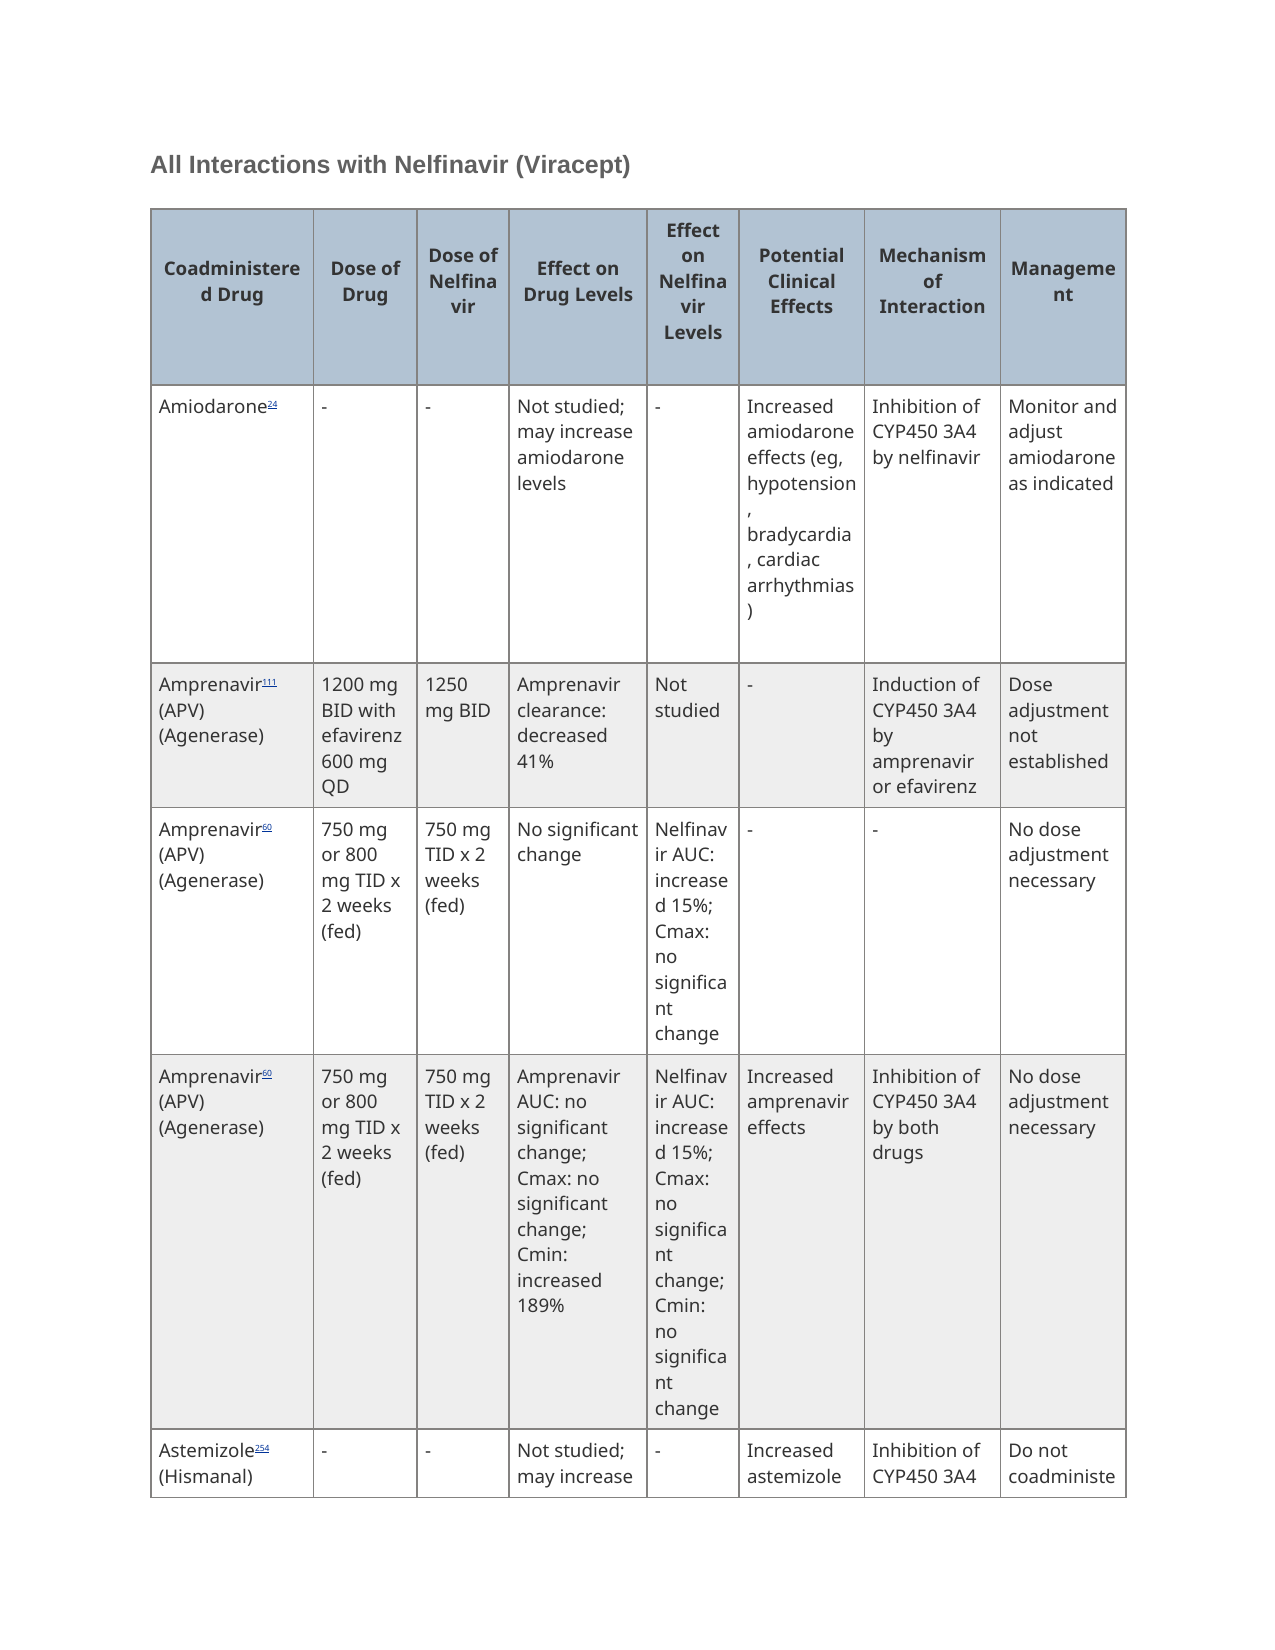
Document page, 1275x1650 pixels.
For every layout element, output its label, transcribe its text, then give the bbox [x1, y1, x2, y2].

text All Interactions with Nelfinavir (Viracept) [150, 150, 1125, 179]
table_cell Amprenavir clearance: decreased 41% [510, 664, 646, 807]
table_cell No significant change [510, 808, 646, 1054]
table_cell Amiodarone24 [152, 386, 313, 662]
table_cell Nelfinavir AUC: increased 15%; Cmax: no significant change [648, 808, 738, 1054]
table_cell Increased amiodarone effects (eg, hypotension, bradycardia, cardiac arrhythmias) [740, 386, 864, 662]
table_cell Induction of CYP450 3A4 by amprenavir or efavirenz [865, 664, 1000, 807]
table_cell 750 mg TID x 2 weeks (fed) [418, 808, 508, 1054]
table_header Potential Clinical Effects [740, 210, 864, 384]
table_cell Not studied; may increase astemizole levels [510, 1430, 646, 1496]
table_cell Inhibition of CYP450 3A4 by nelfinavir [865, 386, 1000, 662]
table_header Effect on Nelfinavir Levels [648, 210, 738, 384]
table_cell Increased astemizole effects (eg, cardiac arrhythmias) [740, 1430, 864, 1496]
table_cell 750 mg or 800 mg TID x 2 weeks (fed) [314, 808, 416, 1054]
table_cell Do not coadminister Alternative Agents: Cetirizine Fexofenadine Loratadine [1001, 1430, 1125, 1496]
table_header Coadministered Drug [152, 210, 313, 384]
table_cell Not studied [648, 664, 738, 807]
table_cell No dose adjustment necessary [1001, 808, 1125, 1054]
table_cell Astemizole254 (Hismanal) [152, 1430, 313, 1496]
table_cell - [648, 386, 738, 662]
table_header Mechanism of Interaction [865, 210, 1000, 384]
table_cell - [648, 1430, 738, 1496]
table_cell 1200 mg BID with efavirenz 600 mg QD [314, 664, 416, 807]
table_header Dose of Drug [314, 210, 416, 384]
table_header Management [1001, 210, 1125, 384]
table_cell - [314, 386, 416, 662]
table_cell Amprenavir60 (APV)(Agenerase) [152, 808, 313, 1054]
table_cell - [740, 664, 864, 807]
table_cell Monitor and adjust amiodarone as indicated [1001, 386, 1125, 662]
table_cell - [418, 1430, 508, 1496]
table_cell Inhibition of CYP450 3A4 by nelfinavir [865, 1430, 1000, 1496]
table_cell - [418, 386, 508, 662]
table_cell Inhibition of CYP450 3A4 by both drugs [865, 1055, 1000, 1428]
table_cell 750 mg TID x 2 weeks (fed) [418, 1055, 508, 1428]
table_cell Amprenavir111 (APV)(Agenerase) [152, 664, 313, 807]
table_cell - [314, 1430, 416, 1496]
table_cell Dose adjustment not established [1001, 664, 1125, 807]
table_cell Nelfinavir AUC: increased 15%; Cmax: no significant change; Cmin: no significant change [648, 1055, 738, 1428]
table_cell - [740, 808, 864, 1054]
table_cell Amprenavir60 (APV)(Agenerase) [152, 1055, 313, 1428]
table_cell 750 mg or 800 mg TID x 2 weeks (fed) [314, 1055, 416, 1428]
table_cell No dose adjustment necessary [1001, 1055, 1125, 1428]
table_header Dose of Nelfinavir [418, 210, 508, 384]
table_cell Increased amprenavir effects [740, 1055, 864, 1428]
table_cell - [865, 808, 1000, 1054]
table_cell Not studied; may increase amiodarone levels [510, 386, 646, 662]
table_cell 1250 mg BID [418, 664, 508, 807]
table_header Effect on Drug Levels [510, 210, 646, 384]
table_cell Amprenavir AUC: no significant change; Cmax: no significant change; Cmin: increased 189% [510, 1055, 646, 1428]
